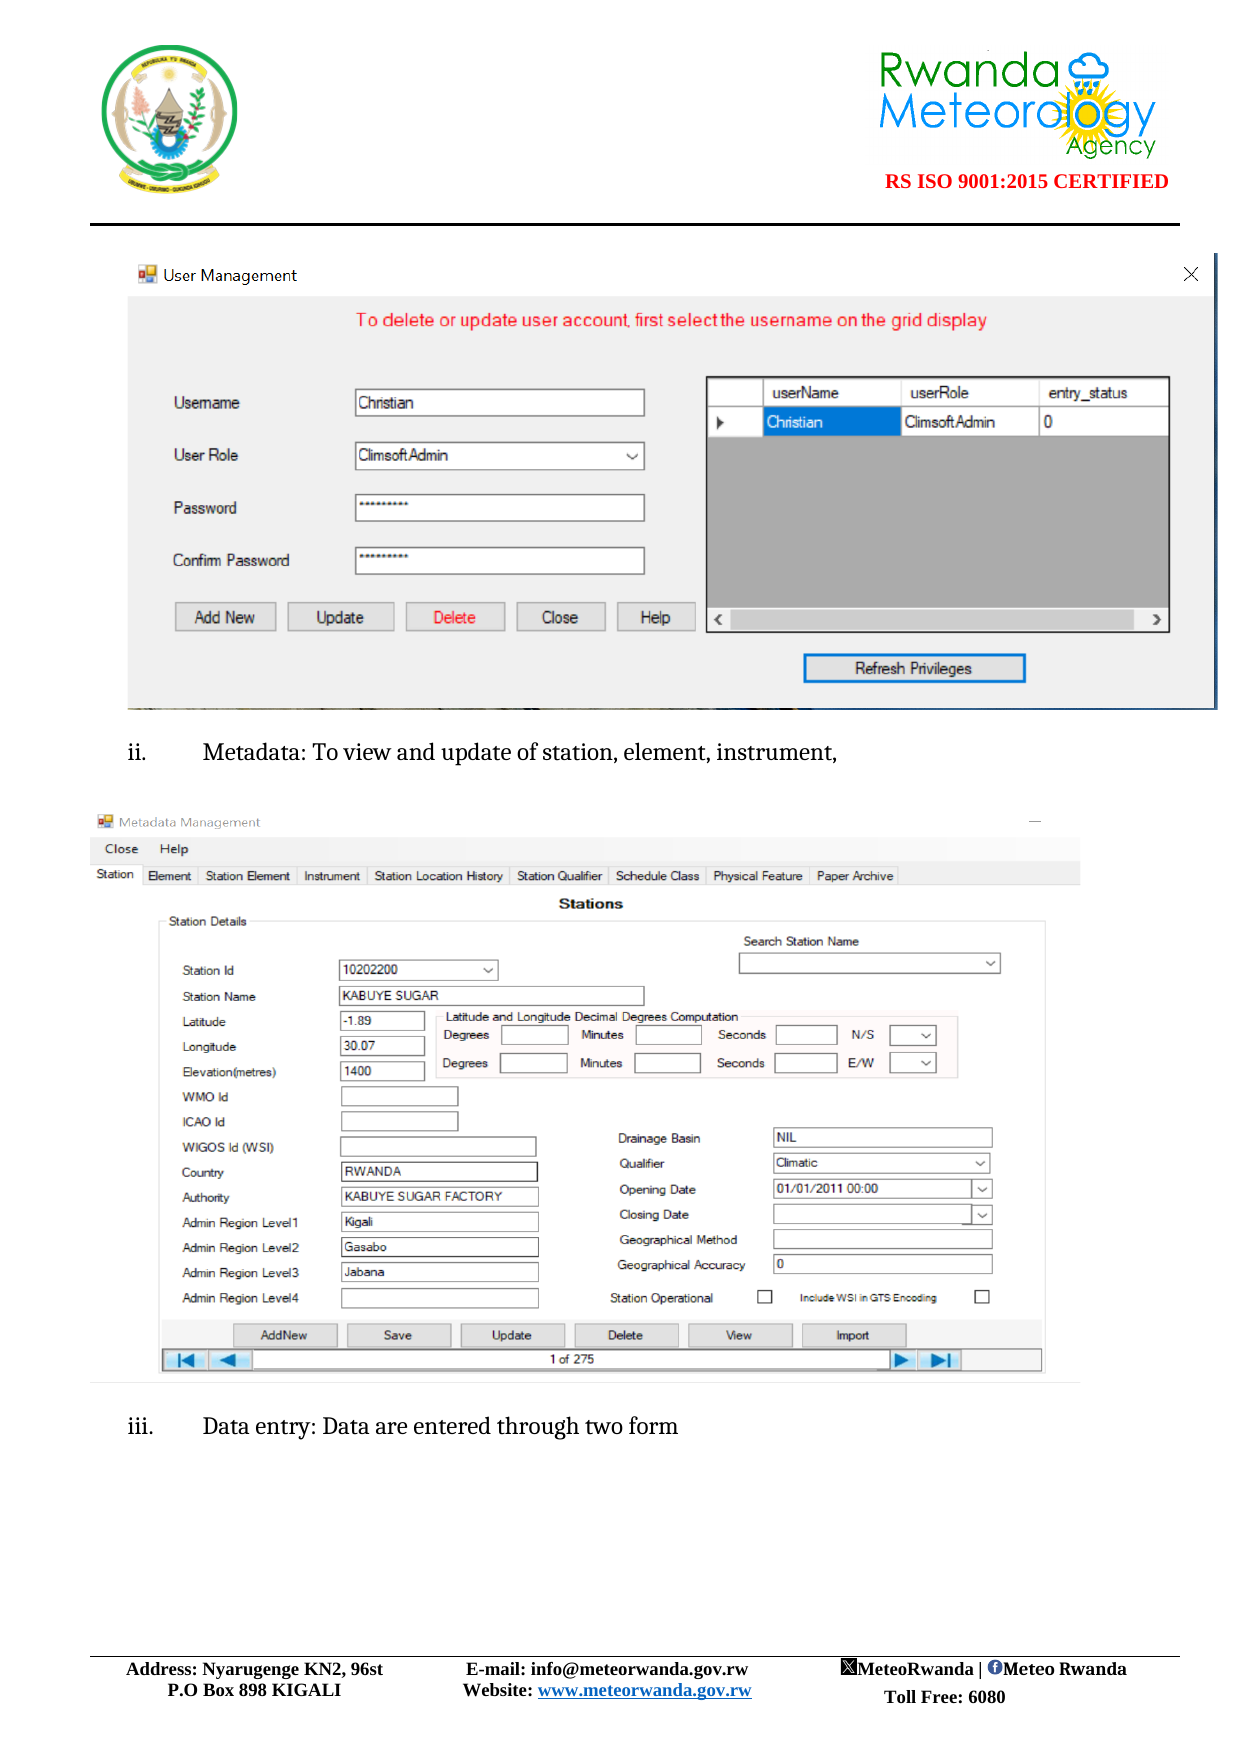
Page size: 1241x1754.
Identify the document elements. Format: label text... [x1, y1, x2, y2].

picture [90, 810, 1081, 1383]
picture [987, 1659, 1003, 1675]
picture [840, 1658, 857, 1675]
picture [865, 45, 1169, 165]
list Data entry: Data are entered through two form [127, 1412, 1180, 1440]
picture [127, 253, 1218, 710]
picture [101, 45, 238, 194]
list Metadata: To view and update of station, element, instrument, [127, 738, 1180, 767]
